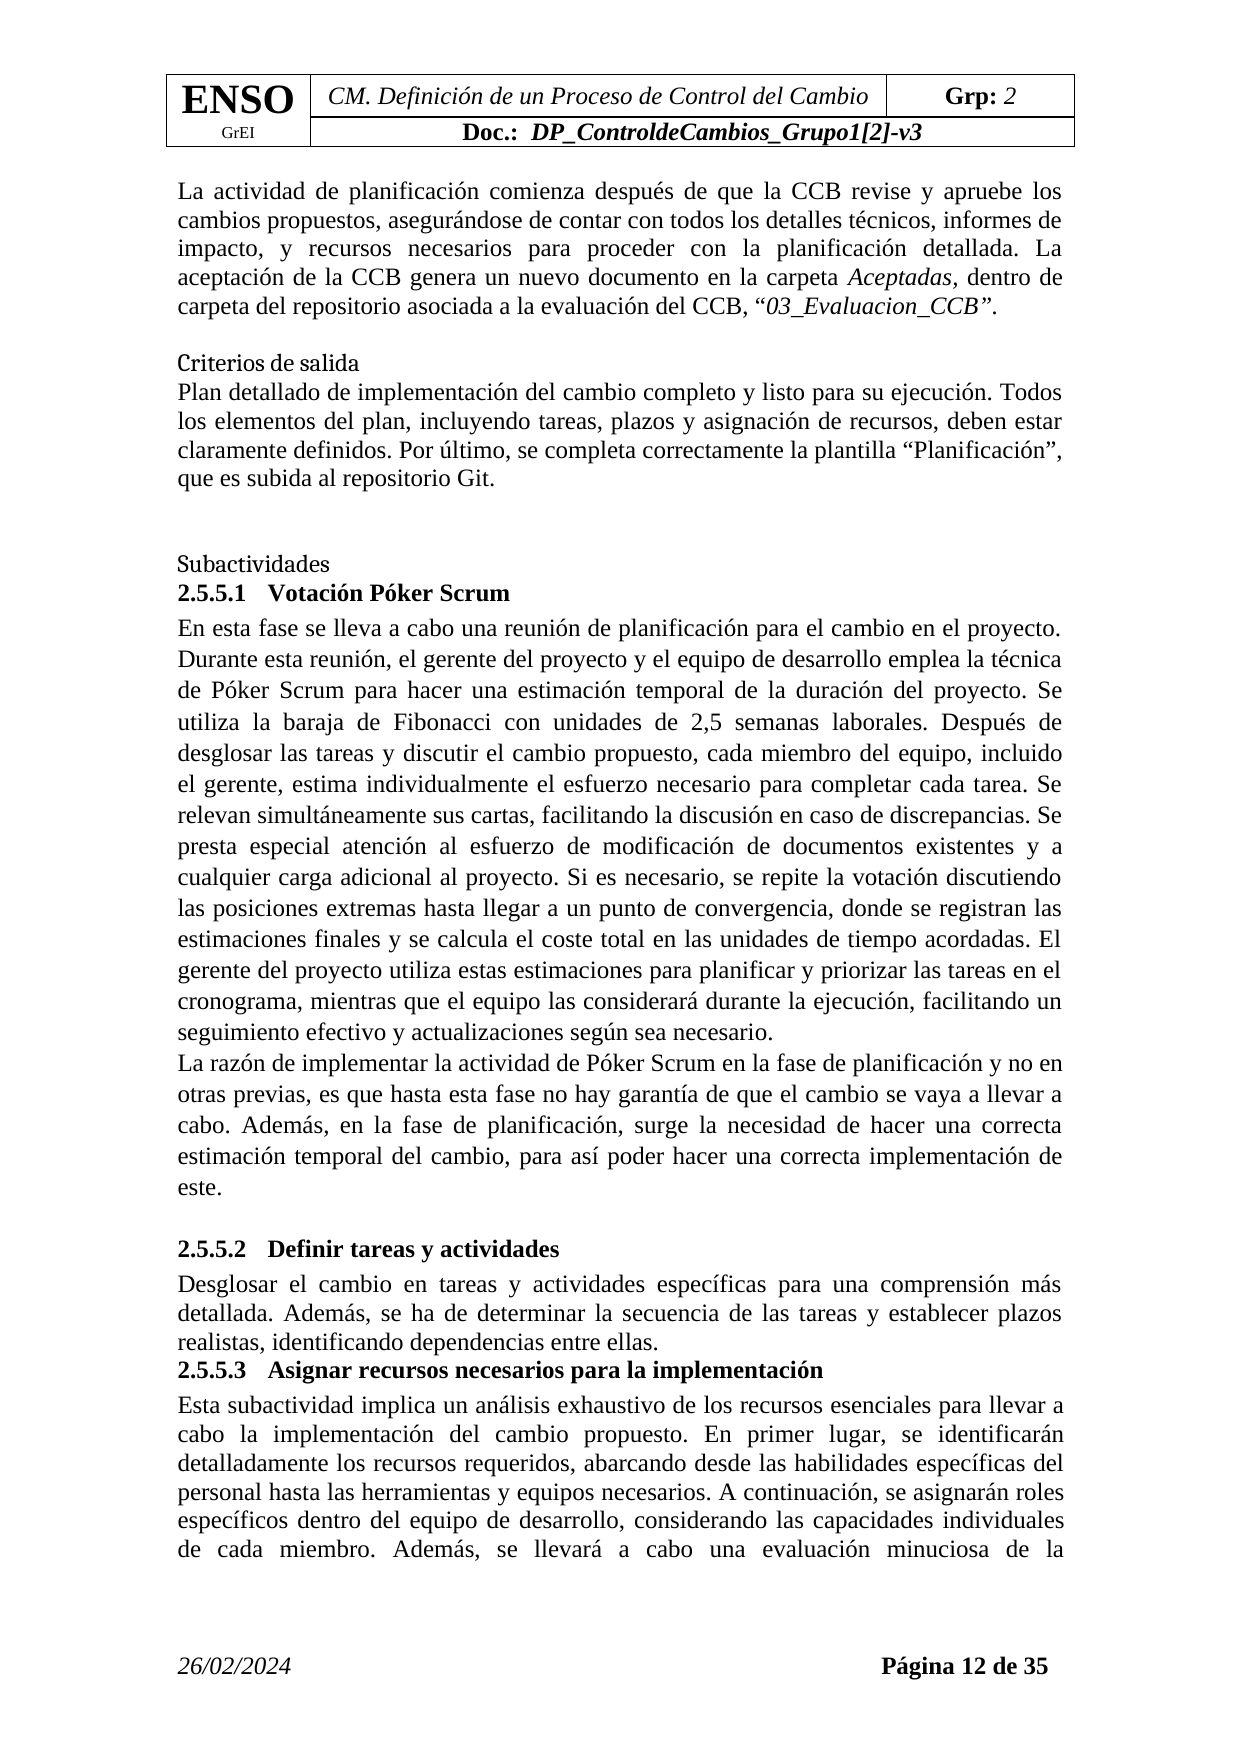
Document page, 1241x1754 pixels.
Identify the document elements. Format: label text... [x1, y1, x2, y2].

text Subactividades [177, 550, 1063, 578]
subtitle Votación Póker Scrum [177, 578, 1063, 607]
text Desglosar el cambio en tareas y actividades específicas para una comprensión más detallada. Además, se ha de determinar la secuencia de las tareas y establecer plazos realistas, identificando dependencias entre ellas. [177, 1269, 1063, 1356]
text En esta fase se lleva a cabo una reunión de planificación para el cambio en el proyecto. Durante esta reunión, el gerente del proyecto y el equipo de desarrollo emplea la técnica de Póker Scrum para hacer una estimación temporal de la duración del proyecto. Se utiliza la baraja de Fibonacci con unidades de 2,5 semanas laborales. Después de desglosar las tareas y discutir el cambio propuesto, cada miembro del equipo, incluido el gerente, estima individualmente el esfuerzo necesario para completar cada tarea. Se relevan simultáneamente sus cartas, facilitando la discusión en caso de discrepancias. Se presta especial atención al esfuerzo de modificación de documentos existentes y a cualquier carga adicional al proyecto. Si es necesario, se repite la votación discutiendo las posiciones extremas hasta llegar a un punto de convergencia, donde se registran las estimaciones finales y se calcula el coste total en las unidades de tiempo acordadas. El gerente del proyecto utiliza estas estimaciones para planificar y priorizar las tareas en el cronograma, mientras que el equipo las considerará durante la ejecución, facilitando un seguimiento efectivo y actualizaciones según sea necesario. [177, 613, 1063, 1046]
text La actividad de planificación comienza después de que la CCB revise y apruebe los cambios propuestos, asegurándose de contar con todos los detalles técnicos, informes de impacto, y recursos necesarios para proceder con la planificación detallada. La aceptación de la CCB genera un nuevo documento en la carpeta Aceptadas, dentro de carpeta del repositorio asociada a la evaluación del CCB, “03_Evaluacion_CCB”. [177, 176, 1063, 320]
subtitle Asignar recursos necesarios para la implementación [177, 1356, 1063, 1384]
subtitle Definir tareas y actividades [177, 1234, 1063, 1263]
text Plan detallado de implementación del cambio completo y listo para su ejecución. Todos los elementos del plan, incluyendo tareas, plazos y asignación de recursos, deben estar claramente definidos. Por último, se completa correctamente la plantilla “Planificación”, que es subida al repositorio Git. [177, 377, 1063, 492]
text La razón de implementar la actividad de Póker Scrum en la fase de planificación y no en otras previas, es que hasta esta fase no hay garantía de que el cambio se vaya a llevar a cabo. Además, en la fase de planificación, surge la necesidad de hacer una correcta estimación temporal del cambio, para así poder hacer una correcta implementación de este. [177, 1048, 1063, 1201]
text Criterios de salida [177, 348, 1063, 377]
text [177, 1391, 1065, 1563]
